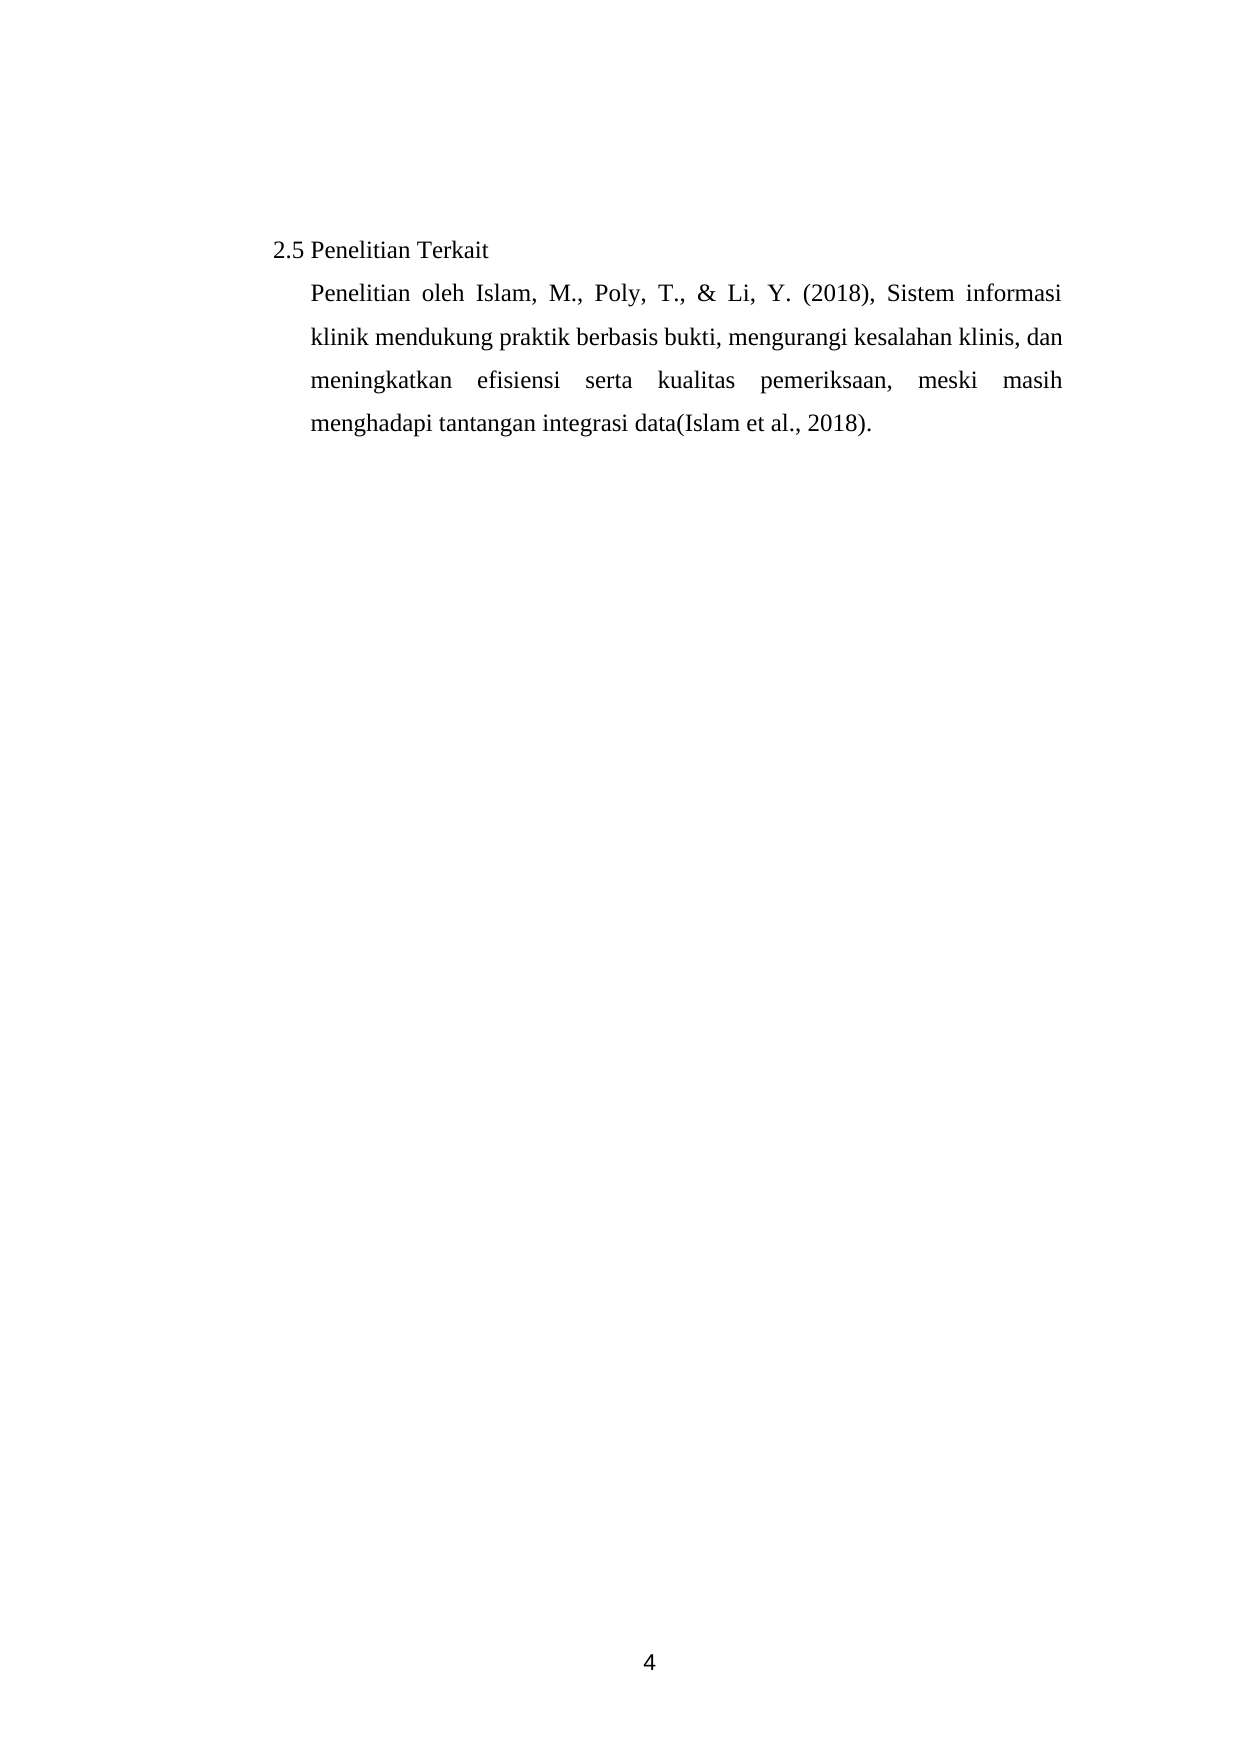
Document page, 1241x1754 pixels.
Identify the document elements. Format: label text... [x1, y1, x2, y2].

subtitle Penelitian Terkait [273, 235, 1063, 264]
text Penelitian oleh Islam, M., Poly, T., & Li, Y. (2018), Sistem informasi klinik mendukung praktik berbasis bukti, mengurangi kesalahan klinis, dan meningkatkan efisiensi serta kualitas pemeriksaan, meski masih menghadapi tantangan integrasi data(Islam et al., 2018). [310, 278, 1063, 437]
